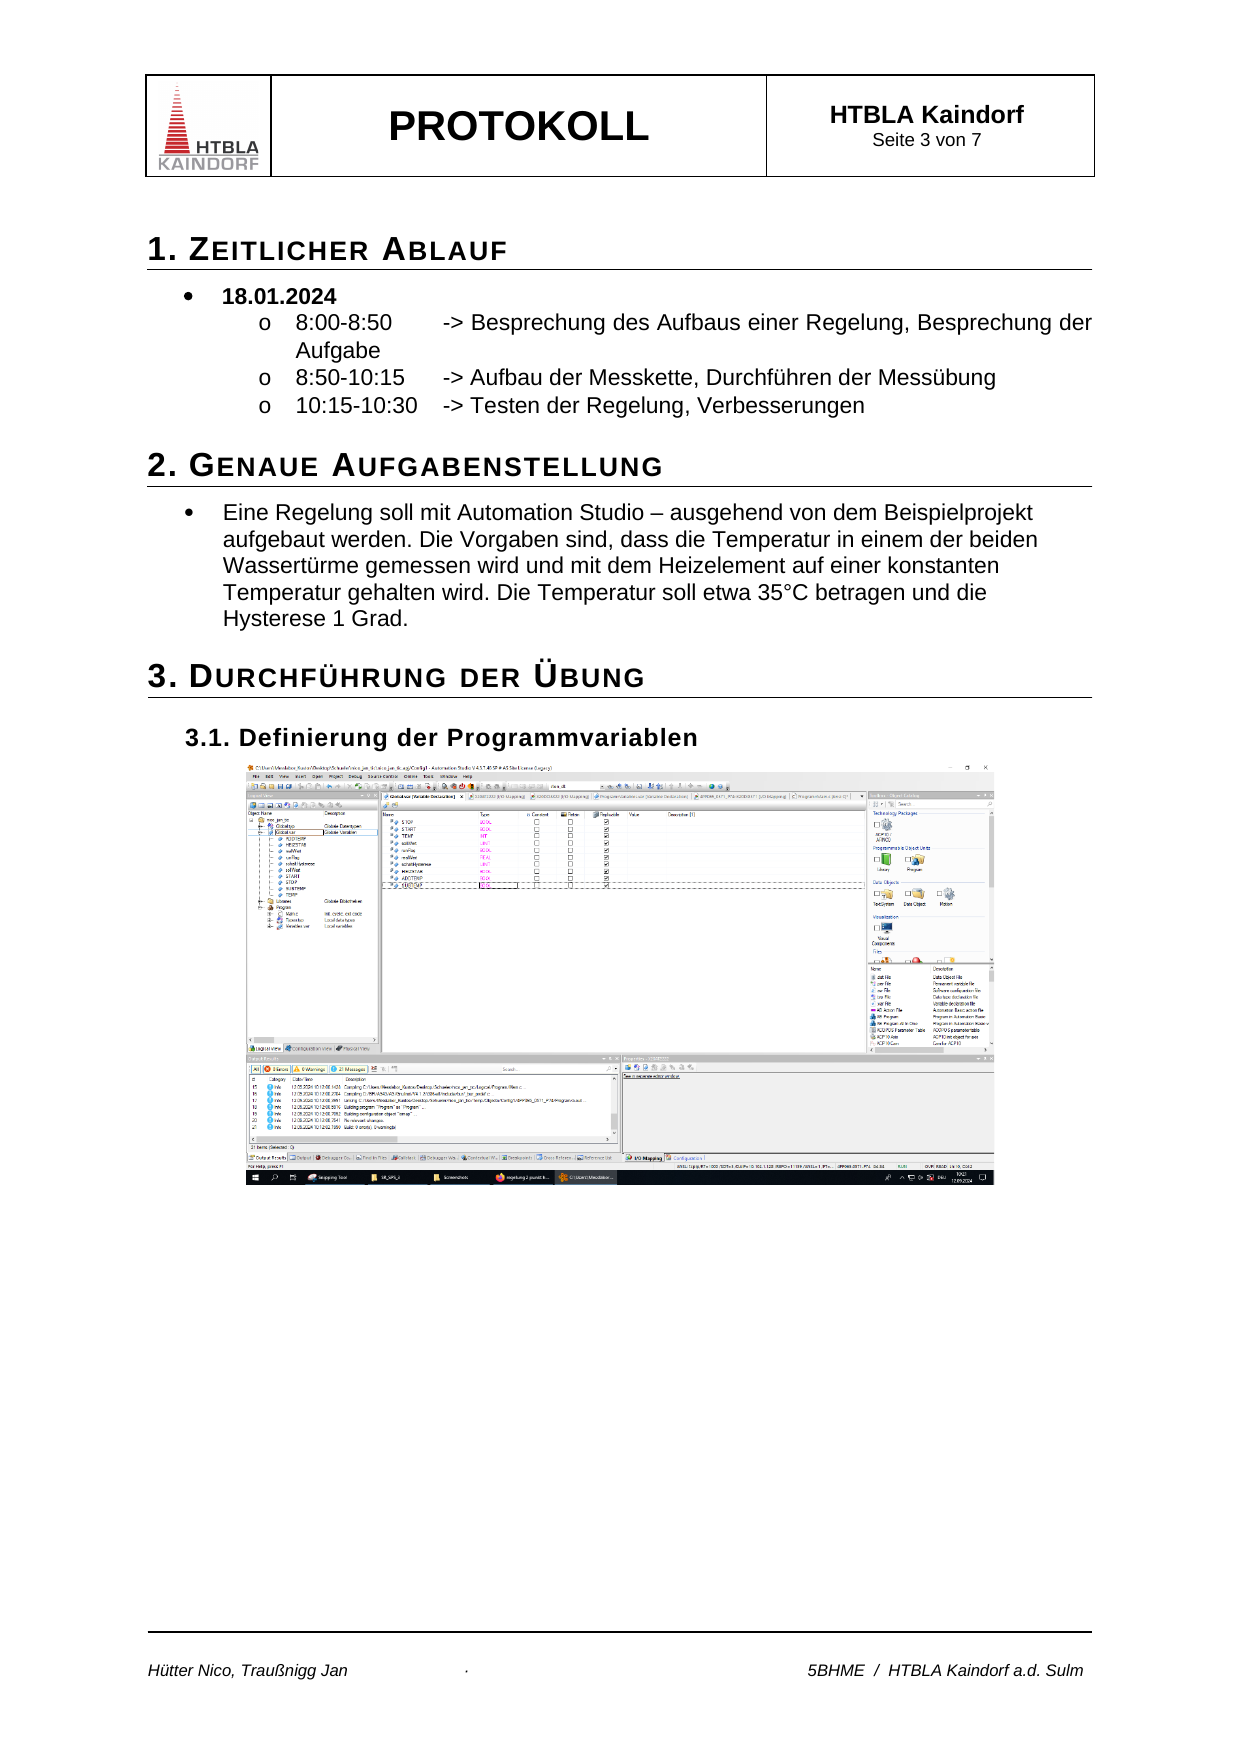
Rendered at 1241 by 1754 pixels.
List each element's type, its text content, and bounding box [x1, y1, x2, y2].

list 8:50-10:15 -> Aufbau der Messkette, Durchführen der Messübung [258, 364, 1092, 392]
list Eine Regelung soll mit Automation Studio – ausgehend von dem Beispielprojekt aufgebaut werden. Die Vorgaben sind, dass die Temperatur in einem der beiden Wassertürme gemessen wird und mit dem Heizelement auf einer konstanten Temperatur gehalten wird. Die Temperatur soll etwa 35°C betragen und die Hysterese 1 Grad. [185, 499, 1092, 631]
list 18.01.2024 [184, 283, 1092, 309]
list 8:00-8:50 -> Besprechung des Aufbaus einer Regelung, Besprechung der Aufgabe [258, 309, 1092, 364]
picture [246, 763, 995, 1185]
subtitle Zeitlicher Ablauf [147, 228, 1092, 269]
list 10:15-10:30 -> Testen der Regelung, Verbesserungen [258, 392, 1092, 420]
subtitle Definierung der Programmvariablen [185, 723, 1092, 751]
picture [158, 81, 259, 170]
subtitle Genaue Aufgabenstellung [147, 445, 1092, 486]
subtitle Durchführung der Übung [147, 656, 1092, 698]
